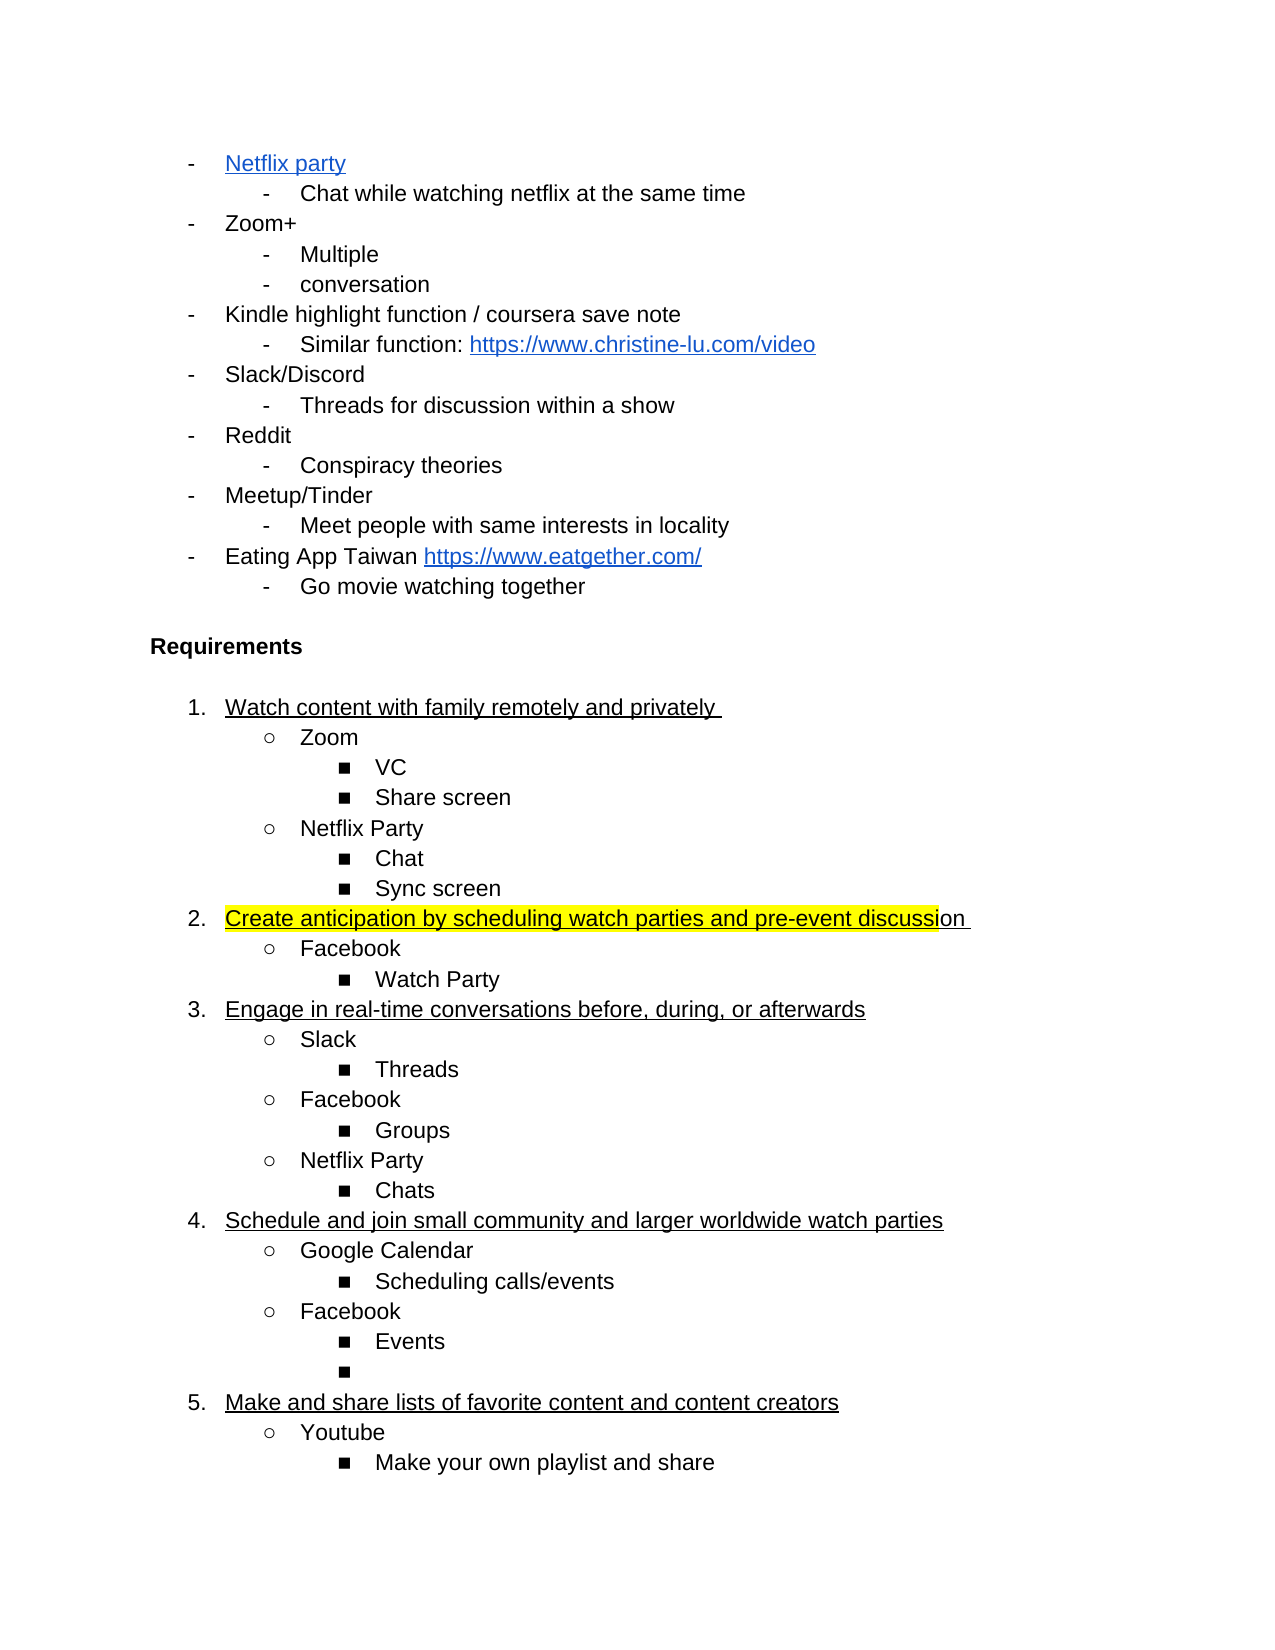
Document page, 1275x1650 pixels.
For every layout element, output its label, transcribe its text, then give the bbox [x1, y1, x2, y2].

list Multiple [262, 241, 1125, 267]
list Netflix party [187, 150, 1125, 176]
list Share screen [337, 784, 1125, 811]
list Go movie watching together [262, 573, 1125, 599]
list Slack [262, 1026, 1125, 1052]
list Meetup/Tinder [187, 482, 1125, 509]
text Requirements [150, 633, 1125, 660]
list Events [337, 1328, 1125, 1354]
list Watch Party [337, 966, 1125, 992]
list Reddit [187, 422, 1125, 448]
list Youtube [262, 1419, 1125, 1445]
list Netflix Party [262, 1147, 1125, 1173]
list Schedule and join small community and larger worldwide watch parties [187, 1207, 1125, 1234]
list Sync screen [337, 875, 1125, 901]
list Similar function: https://www.christine-lu.com/video [262, 331, 1125, 358]
list Conspiracy theories [262, 452, 1125, 478]
list Slack/Discord [187, 361, 1125, 388]
list Engage in real-time conversations before, during, or afterwards [187, 996, 1125, 1022]
list Make your own playlist and share [337, 1449, 1125, 1475]
list Watch content with family remotely and privately [187, 694, 1125, 720]
list Create anticipation by scheduling watch parties and pre-event discussion [939, 905, 1125, 932]
list Threads for discussion within a show [262, 392, 1125, 418]
list Facebook [262, 935, 1125, 962]
list VC [337, 754, 1125, 781]
list Chat [337, 845, 1125, 871]
list Chat while watching netflix at the same time [262, 180, 1125, 207]
list Zoom+ [187, 210, 1125, 237]
list Google Calendar [262, 1237, 1125, 1264]
list Kindle highlight function / coursera save note [187, 301, 1125, 327]
list Chats [337, 1177, 1125, 1203]
list Groups [337, 1117, 1125, 1143]
list Threads [337, 1056, 1125, 1083]
list Facebook [262, 1298, 1125, 1324]
list Facebook [262, 1086, 1125, 1113]
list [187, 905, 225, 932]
list Make and share lists of favorite content and content creators [187, 1388, 1125, 1415]
list Netflix Party [262, 814, 1125, 841]
list conversation [262, 271, 1125, 297]
list Meet people with same interests in locality [262, 512, 1125, 539]
list Scheduling calls/events [337, 1268, 1125, 1294]
list Zoom [262, 724, 1125, 750]
list Eating App Taiwan https://www.eatgether.com/ [187, 543, 1125, 569]
